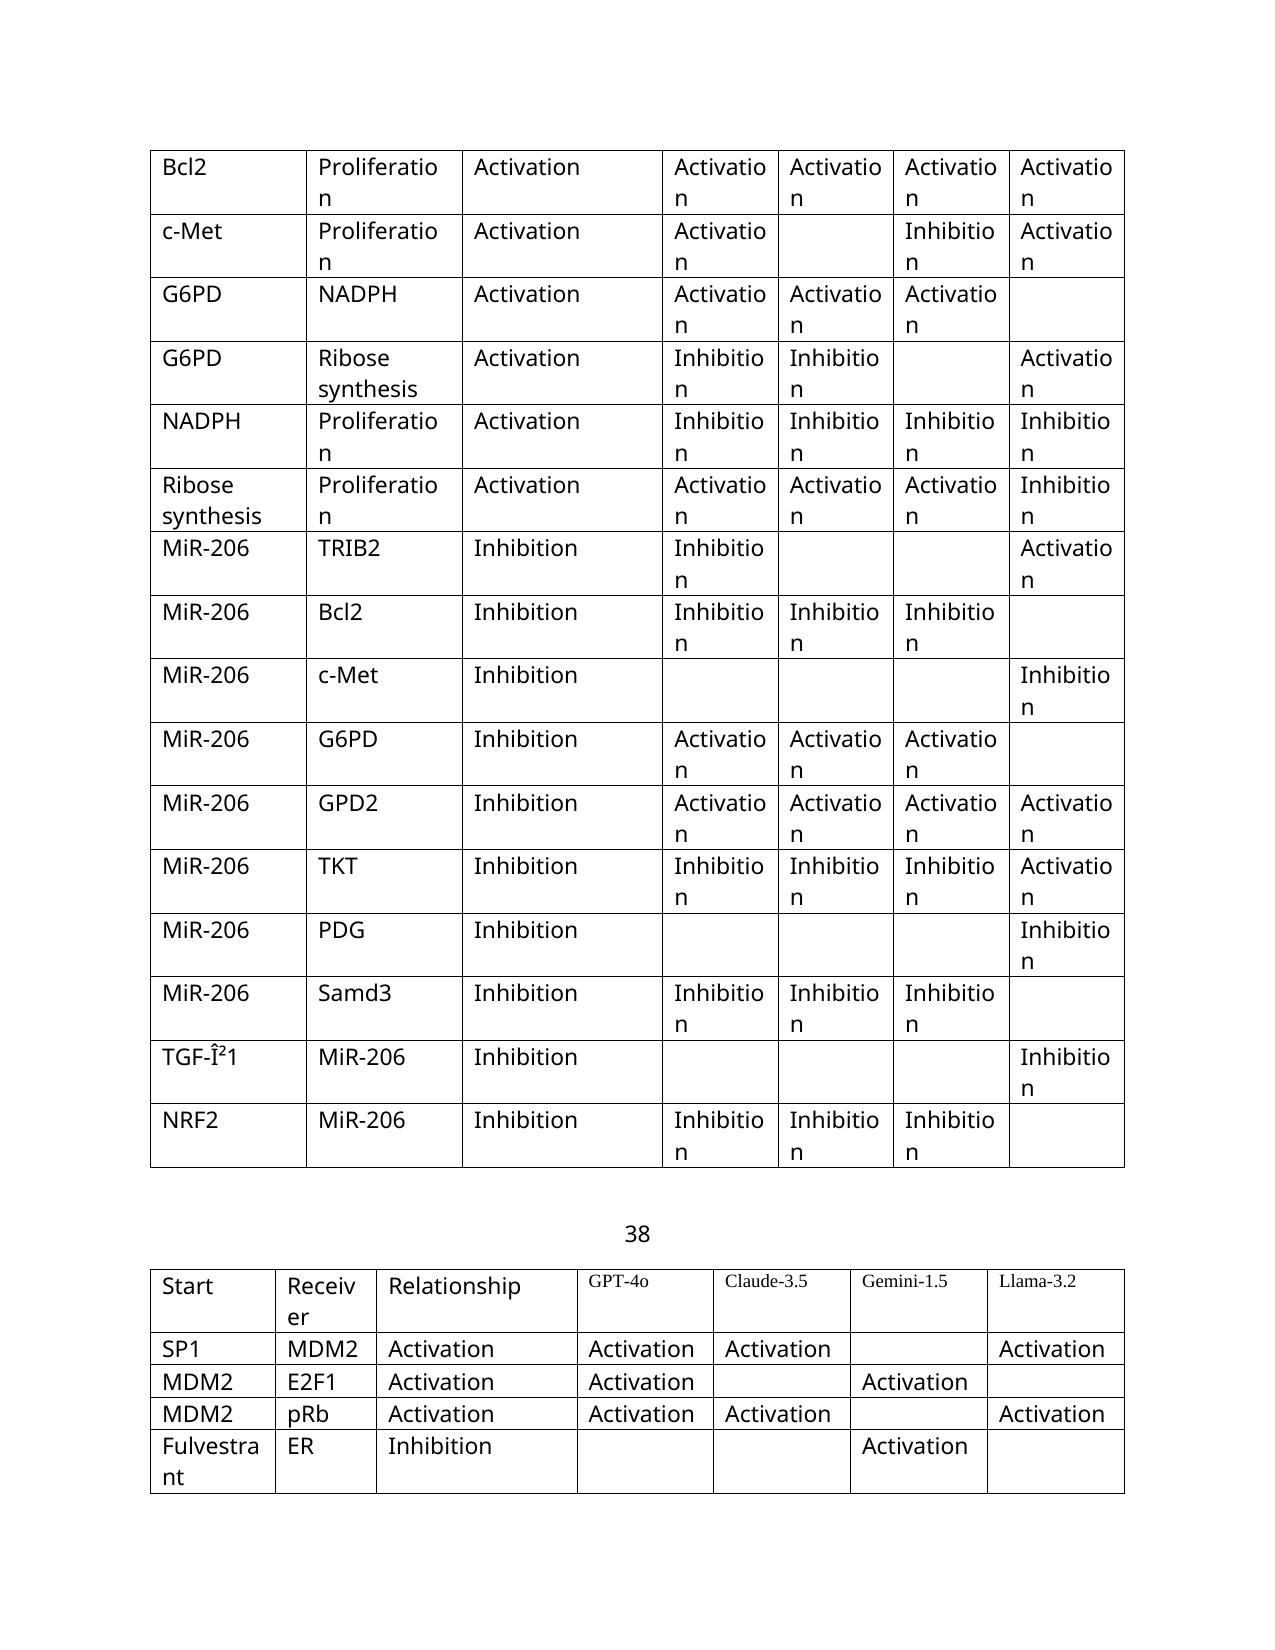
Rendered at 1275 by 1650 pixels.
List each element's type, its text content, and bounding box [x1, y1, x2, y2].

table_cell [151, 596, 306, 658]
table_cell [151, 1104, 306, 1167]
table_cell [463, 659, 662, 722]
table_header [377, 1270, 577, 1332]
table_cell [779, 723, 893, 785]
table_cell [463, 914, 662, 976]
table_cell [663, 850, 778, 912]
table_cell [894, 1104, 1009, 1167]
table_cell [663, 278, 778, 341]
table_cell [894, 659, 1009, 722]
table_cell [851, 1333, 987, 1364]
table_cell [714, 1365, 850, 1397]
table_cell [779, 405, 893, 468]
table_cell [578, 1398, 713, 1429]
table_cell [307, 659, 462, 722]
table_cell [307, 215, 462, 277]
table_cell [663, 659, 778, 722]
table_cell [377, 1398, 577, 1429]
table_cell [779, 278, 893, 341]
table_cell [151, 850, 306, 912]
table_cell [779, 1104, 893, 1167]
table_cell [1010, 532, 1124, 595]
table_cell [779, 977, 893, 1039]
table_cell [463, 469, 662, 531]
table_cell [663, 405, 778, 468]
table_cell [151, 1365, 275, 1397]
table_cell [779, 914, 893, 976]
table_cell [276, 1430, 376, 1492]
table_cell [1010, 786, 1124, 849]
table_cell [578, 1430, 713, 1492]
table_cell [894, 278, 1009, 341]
text 38 [150, 1218, 1125, 1249]
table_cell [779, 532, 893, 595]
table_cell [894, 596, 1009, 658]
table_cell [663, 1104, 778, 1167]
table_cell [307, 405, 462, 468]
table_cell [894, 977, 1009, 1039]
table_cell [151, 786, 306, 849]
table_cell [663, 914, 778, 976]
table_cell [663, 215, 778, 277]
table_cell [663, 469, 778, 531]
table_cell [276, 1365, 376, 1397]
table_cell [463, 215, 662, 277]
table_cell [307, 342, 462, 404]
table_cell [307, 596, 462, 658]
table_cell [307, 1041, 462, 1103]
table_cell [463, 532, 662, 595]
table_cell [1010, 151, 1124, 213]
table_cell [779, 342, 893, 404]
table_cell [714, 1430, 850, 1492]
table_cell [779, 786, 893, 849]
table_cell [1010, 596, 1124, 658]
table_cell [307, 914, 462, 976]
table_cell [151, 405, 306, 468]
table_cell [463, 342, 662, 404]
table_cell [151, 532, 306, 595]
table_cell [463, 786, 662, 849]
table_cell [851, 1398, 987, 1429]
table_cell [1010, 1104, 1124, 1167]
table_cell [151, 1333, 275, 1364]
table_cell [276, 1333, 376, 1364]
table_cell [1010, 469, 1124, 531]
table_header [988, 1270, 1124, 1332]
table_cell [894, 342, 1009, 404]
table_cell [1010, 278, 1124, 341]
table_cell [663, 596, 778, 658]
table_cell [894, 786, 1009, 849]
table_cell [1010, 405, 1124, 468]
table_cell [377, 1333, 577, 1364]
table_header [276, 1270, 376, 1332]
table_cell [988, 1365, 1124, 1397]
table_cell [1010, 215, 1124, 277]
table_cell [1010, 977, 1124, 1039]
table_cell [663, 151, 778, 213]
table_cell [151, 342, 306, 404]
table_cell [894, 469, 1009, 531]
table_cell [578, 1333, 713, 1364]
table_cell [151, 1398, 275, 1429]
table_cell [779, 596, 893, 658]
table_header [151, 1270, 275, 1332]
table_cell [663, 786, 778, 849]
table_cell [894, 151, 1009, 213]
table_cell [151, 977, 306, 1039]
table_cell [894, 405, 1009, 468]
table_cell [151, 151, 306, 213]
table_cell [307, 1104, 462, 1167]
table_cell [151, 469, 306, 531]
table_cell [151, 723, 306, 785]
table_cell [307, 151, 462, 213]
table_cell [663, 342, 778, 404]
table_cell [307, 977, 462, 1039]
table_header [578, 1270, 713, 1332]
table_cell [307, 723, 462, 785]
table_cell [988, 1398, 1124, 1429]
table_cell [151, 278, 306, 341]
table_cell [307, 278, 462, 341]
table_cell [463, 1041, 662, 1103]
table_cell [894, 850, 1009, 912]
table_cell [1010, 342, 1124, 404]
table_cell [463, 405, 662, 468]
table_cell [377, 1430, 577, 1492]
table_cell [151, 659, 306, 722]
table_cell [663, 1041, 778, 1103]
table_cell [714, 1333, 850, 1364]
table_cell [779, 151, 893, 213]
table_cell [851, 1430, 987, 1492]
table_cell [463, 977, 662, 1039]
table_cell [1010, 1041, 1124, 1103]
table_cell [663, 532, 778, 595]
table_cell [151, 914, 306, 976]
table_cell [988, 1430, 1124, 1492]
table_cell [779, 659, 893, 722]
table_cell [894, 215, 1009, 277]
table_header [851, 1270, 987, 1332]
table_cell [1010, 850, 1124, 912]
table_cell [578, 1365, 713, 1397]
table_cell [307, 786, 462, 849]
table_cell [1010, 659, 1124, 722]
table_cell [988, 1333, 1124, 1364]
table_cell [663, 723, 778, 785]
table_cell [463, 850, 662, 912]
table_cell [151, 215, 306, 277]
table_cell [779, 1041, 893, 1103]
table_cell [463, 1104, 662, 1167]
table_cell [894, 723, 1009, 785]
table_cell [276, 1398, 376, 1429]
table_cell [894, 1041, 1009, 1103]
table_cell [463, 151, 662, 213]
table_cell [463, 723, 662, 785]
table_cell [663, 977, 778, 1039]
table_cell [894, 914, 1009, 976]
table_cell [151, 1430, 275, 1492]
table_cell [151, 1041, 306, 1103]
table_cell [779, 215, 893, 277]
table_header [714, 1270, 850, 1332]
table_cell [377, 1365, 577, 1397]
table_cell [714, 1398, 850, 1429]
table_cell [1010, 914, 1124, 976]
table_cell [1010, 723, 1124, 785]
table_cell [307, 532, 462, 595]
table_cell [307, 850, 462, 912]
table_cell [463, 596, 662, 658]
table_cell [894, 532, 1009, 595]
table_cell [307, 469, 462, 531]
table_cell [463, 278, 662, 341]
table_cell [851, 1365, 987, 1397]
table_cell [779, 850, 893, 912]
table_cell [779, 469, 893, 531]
